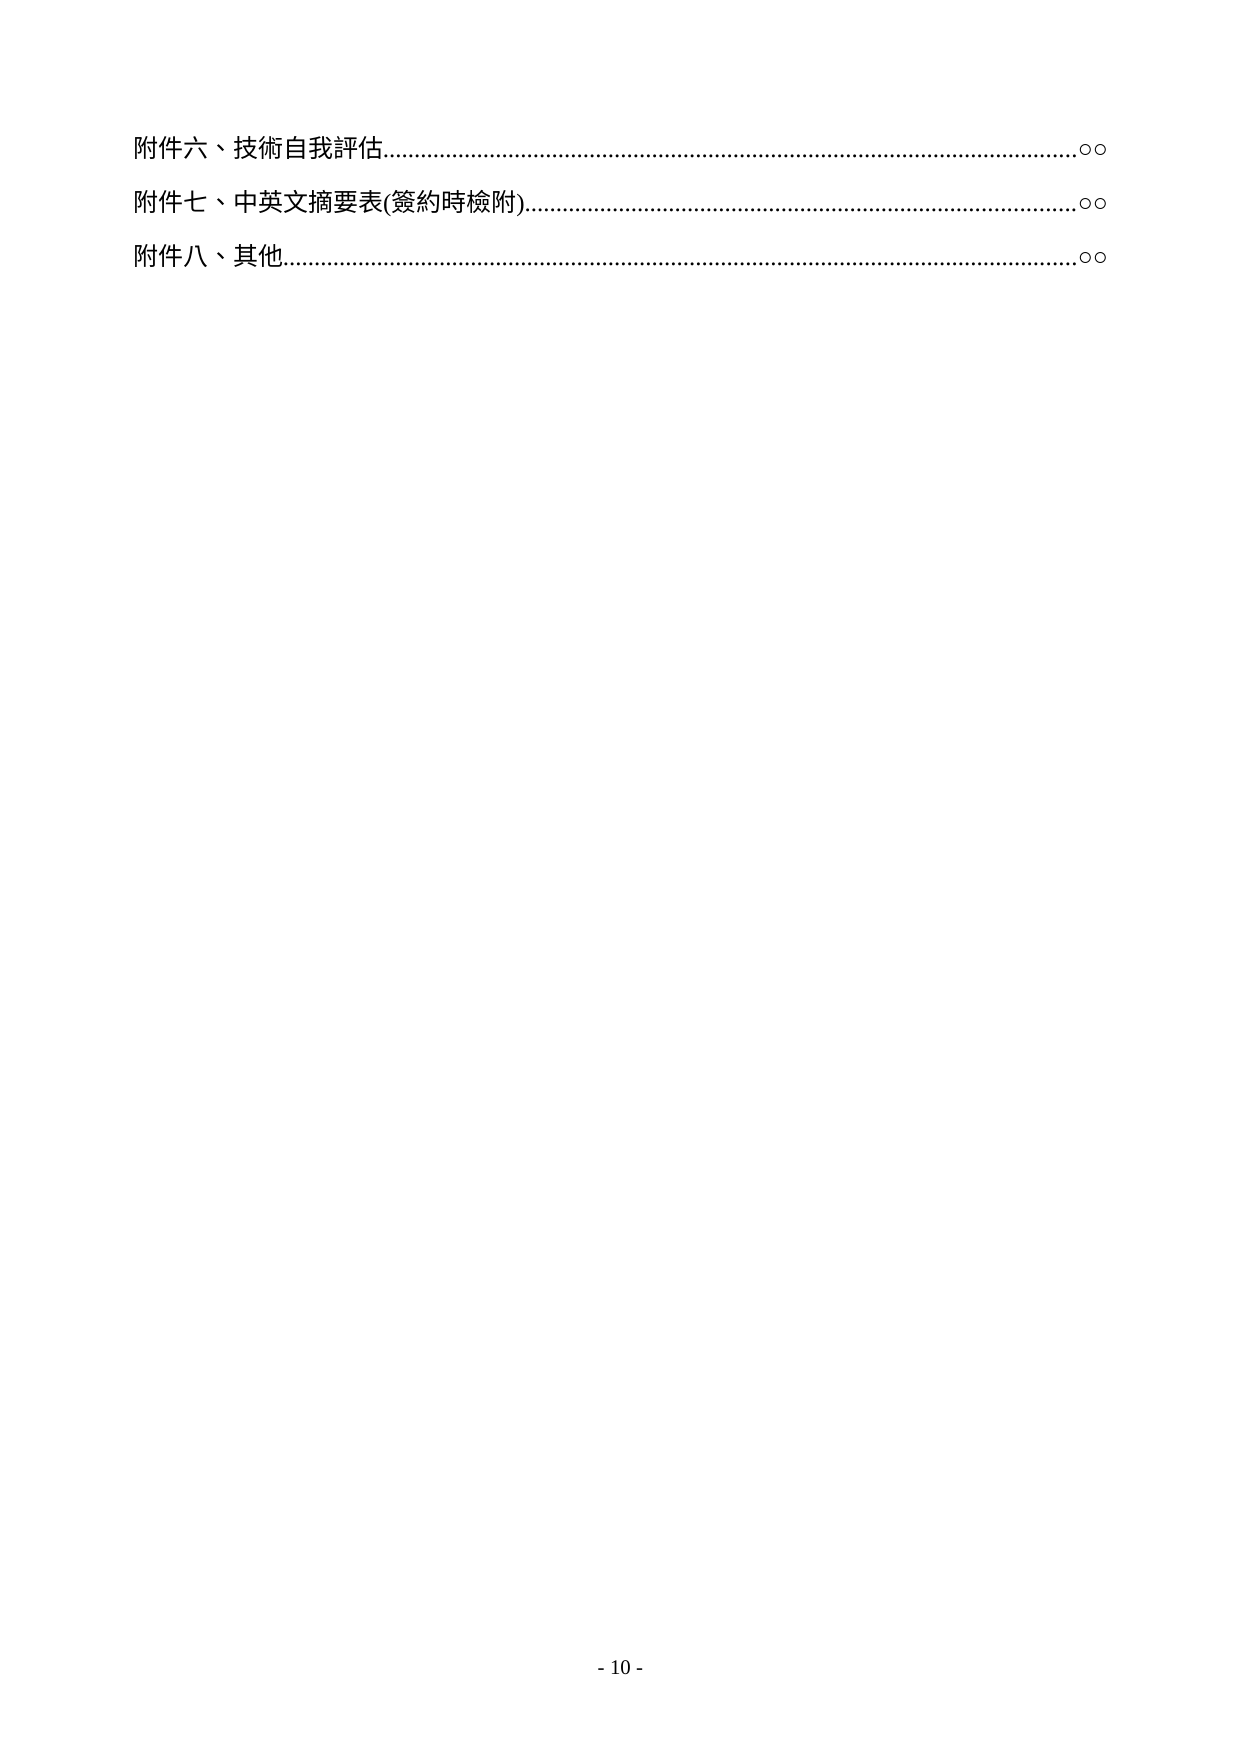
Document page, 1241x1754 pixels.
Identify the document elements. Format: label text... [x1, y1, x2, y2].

text 附件七、中英文摘要表(簽約時檢附) ○○ [133, 178, 1107, 220]
text 附件八、其他 ○○ [133, 232, 1107, 274]
text 附件六、技術自我評估 ○○ [133, 124, 1107, 166]
